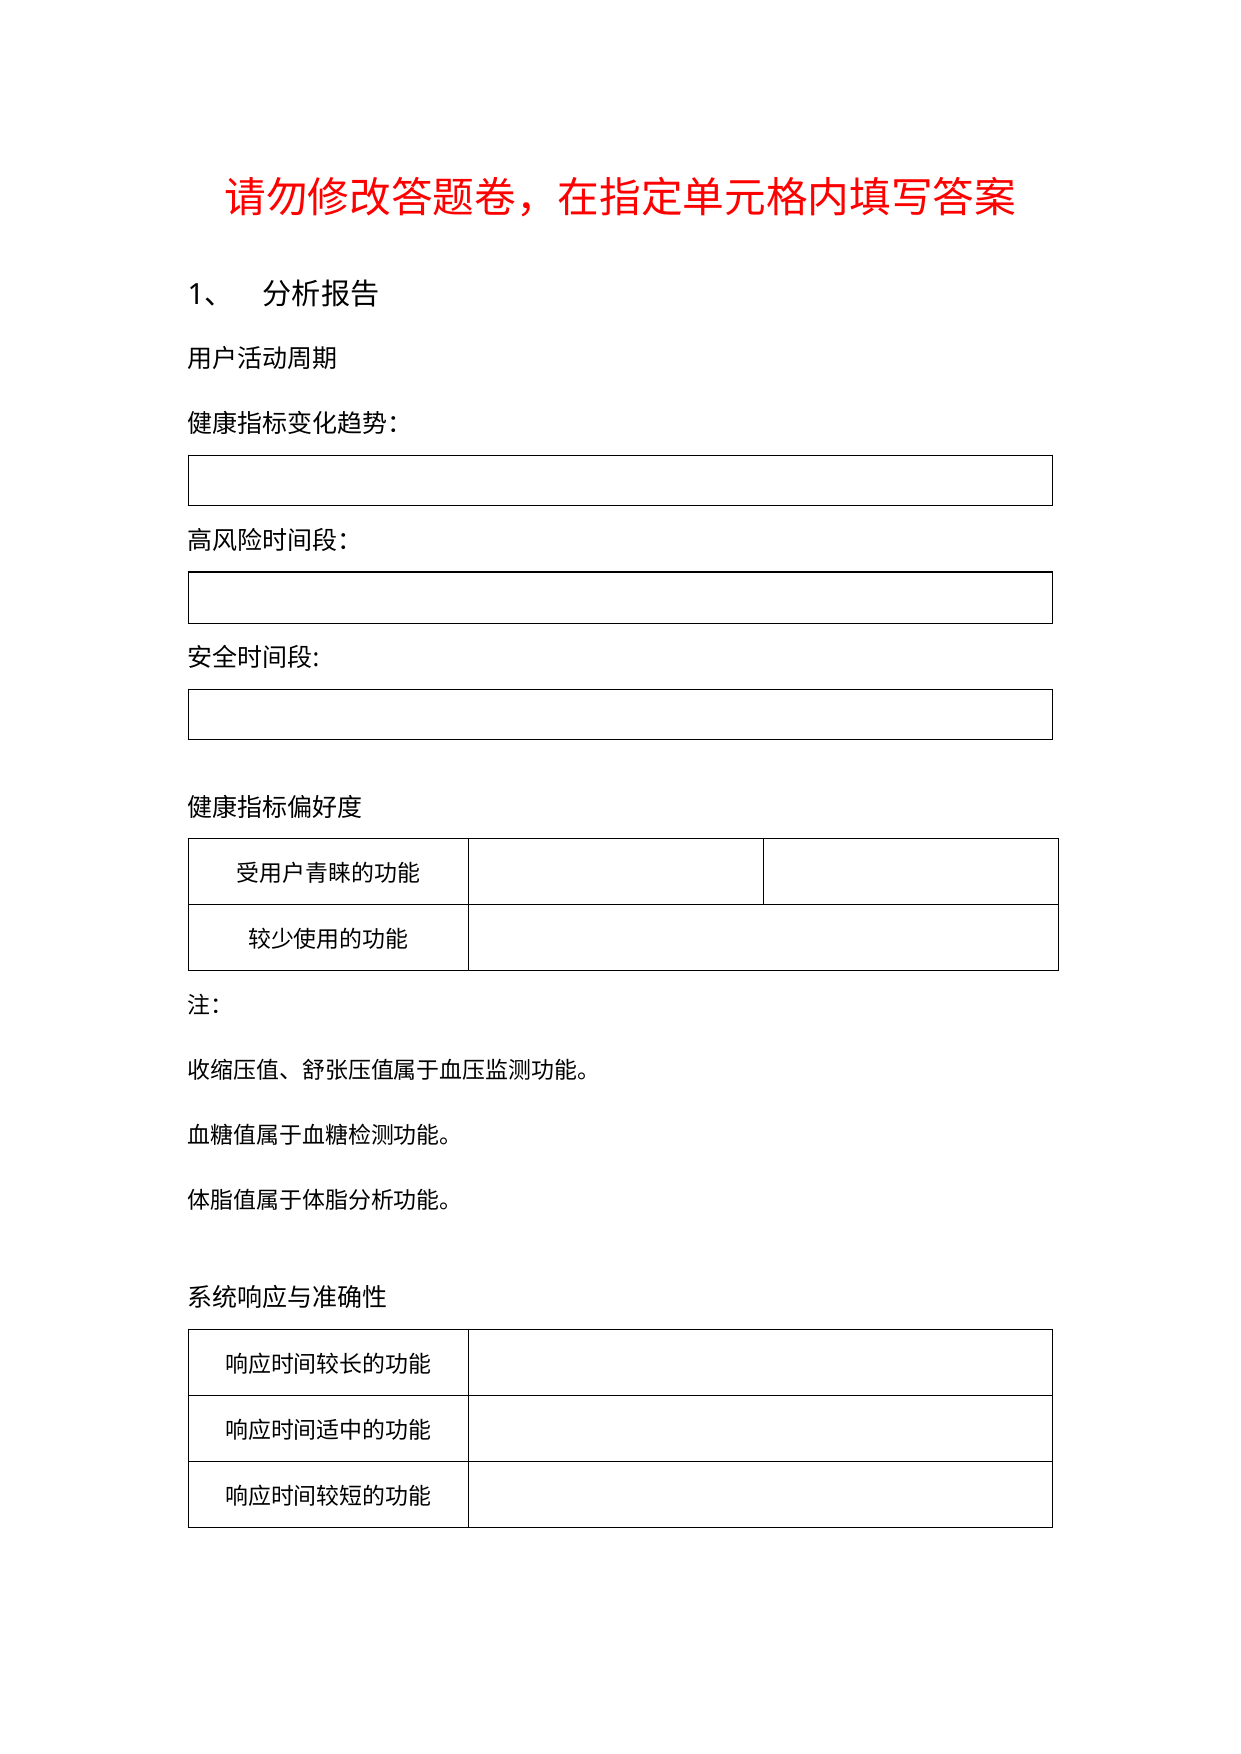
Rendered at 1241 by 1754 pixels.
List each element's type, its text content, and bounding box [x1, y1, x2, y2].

table_cell 较少使用的功能 [189, 905, 468, 970]
text 请勿修改答题卷，在指定单元格内填写答案 [187, 162, 1053, 227]
table_header [189, 456, 1052, 505]
list 分析报告 [187, 259, 1053, 324]
table_header 受用户青睐的功能 [189, 839, 468, 904]
text 安全时间段: [187, 624, 1053, 688]
table_header [189, 690, 1052, 739]
table_header 响应时间较长的功能 [189, 1330, 468, 1394]
table_cell [469, 1462, 1052, 1527]
text 健康指标偏好度 [187, 773, 1053, 838]
text 系统响应与准确性 [187, 1263, 1053, 1328]
text 血糖值属于血糖检测功能。 [187, 1101, 1053, 1166]
table_header [469, 839, 763, 904]
text 高风险时间段： [187, 506, 1053, 571]
text 体脂值属于体脂分析功能。 [187, 1166, 1053, 1231]
table_header [189, 573, 1052, 622]
text 收缩压值、舒张压值属于血压监测功能。 [187, 1036, 1053, 1101]
table_cell 响应时间适中的功能 [189, 1396, 468, 1461]
text 健康指标变化趋势： [187, 389, 1053, 454]
table_header [764, 839, 1058, 904]
table_header [469, 1330, 1052, 1394]
text 注： [187, 971, 1053, 1036]
table_cell [469, 1396, 1052, 1461]
table_cell 响应时间较短的功能 [189, 1462, 468, 1527]
table_cell [469, 905, 1058, 970]
text 用户活动周期 [187, 324, 1053, 389]
